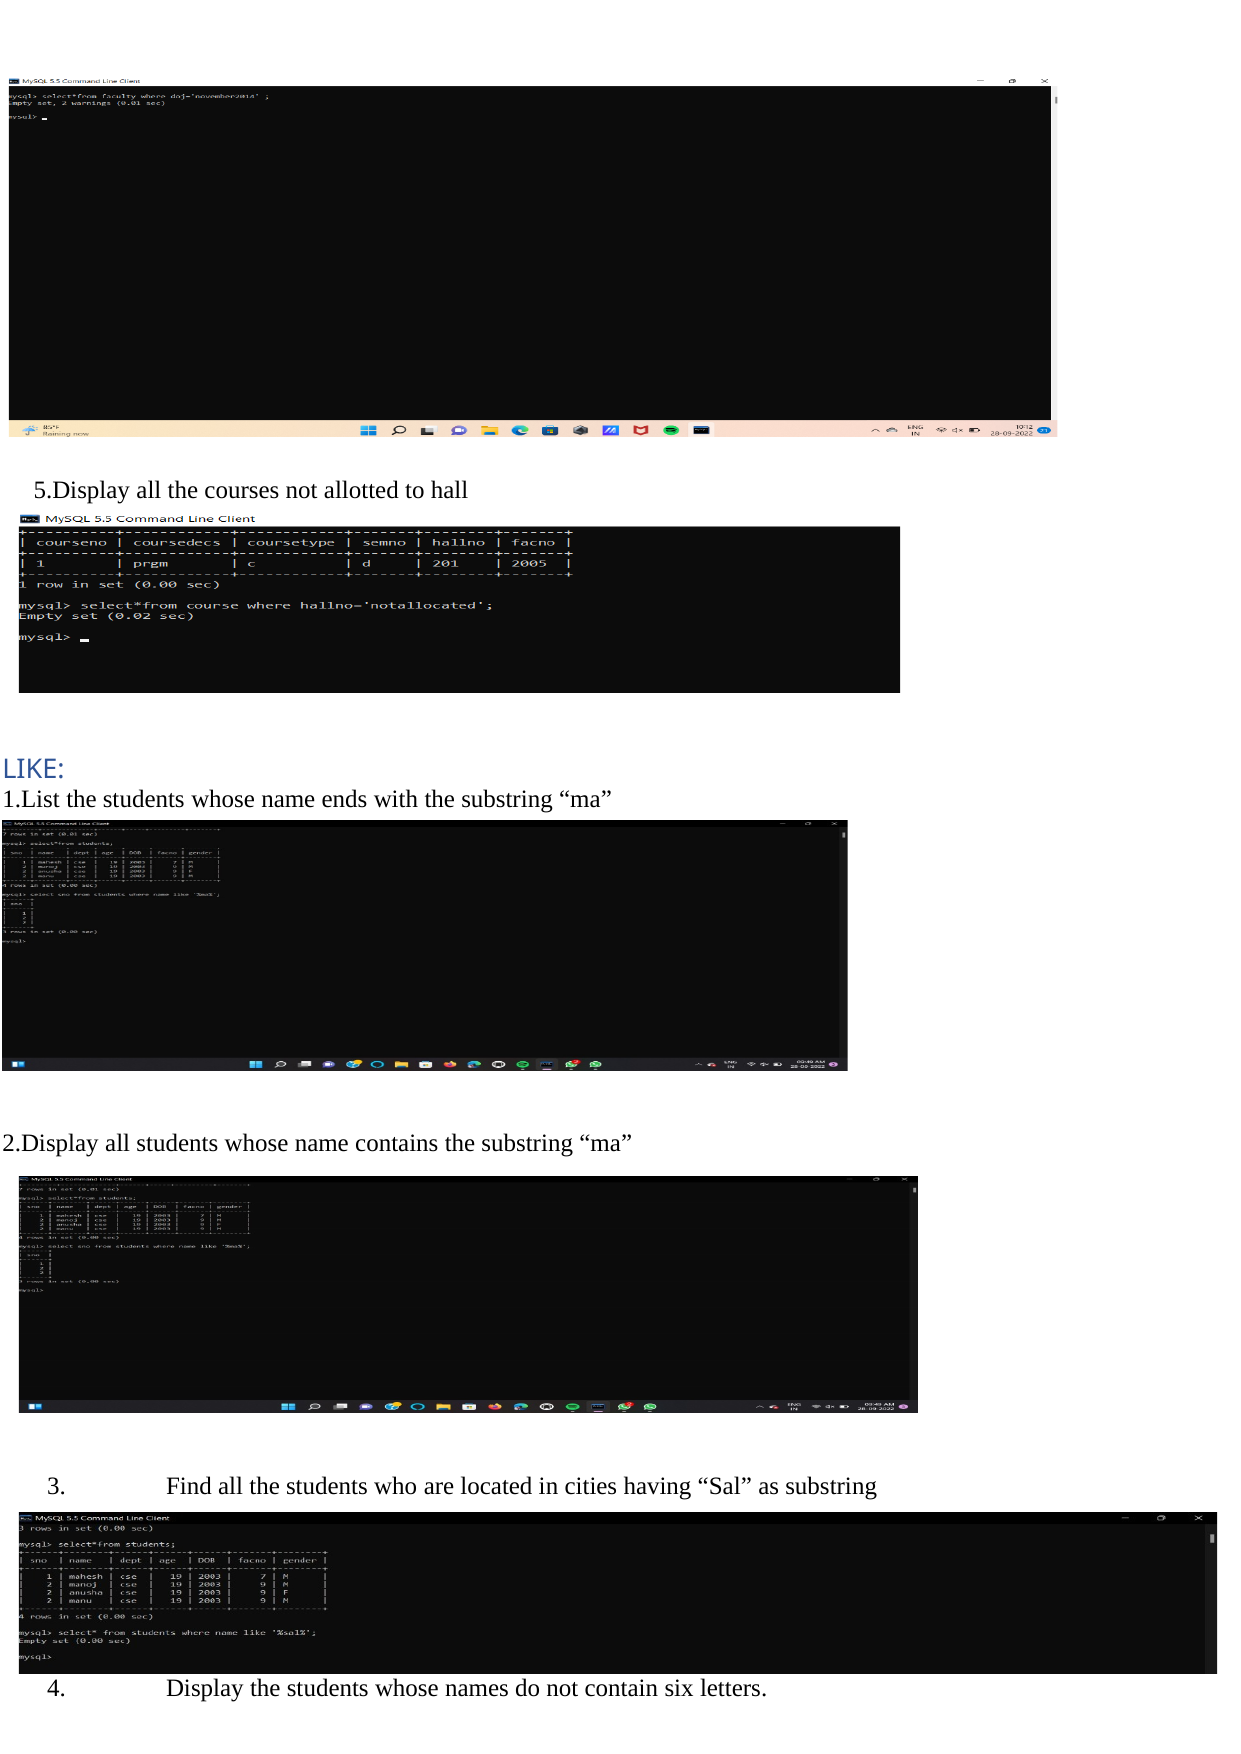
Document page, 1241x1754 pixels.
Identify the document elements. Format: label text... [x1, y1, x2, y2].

list 2.Display all students whose name contains the substring “ma” [0, 1128, 1240, 1157]
picture [18, 1176, 918, 1413]
list Display the students whose names do not contain six letters. [47, 1673, 1240, 1702]
picture [18, 1512, 1218, 1674]
picture [18, 511, 901, 693]
text 5.Display all the courses not allotted to hall [2, 476, 1240, 504]
picture [7, 76, 1058, 436]
picture [2, 820, 848, 1071]
subtitle LIKE: [2, 752, 1240, 785]
list Find all the students who are located in cities having “Sal” as substring [47, 1472, 1240, 1500]
list 1.List the students whose name ends with the substring “ma” [0, 785, 1240, 813]
